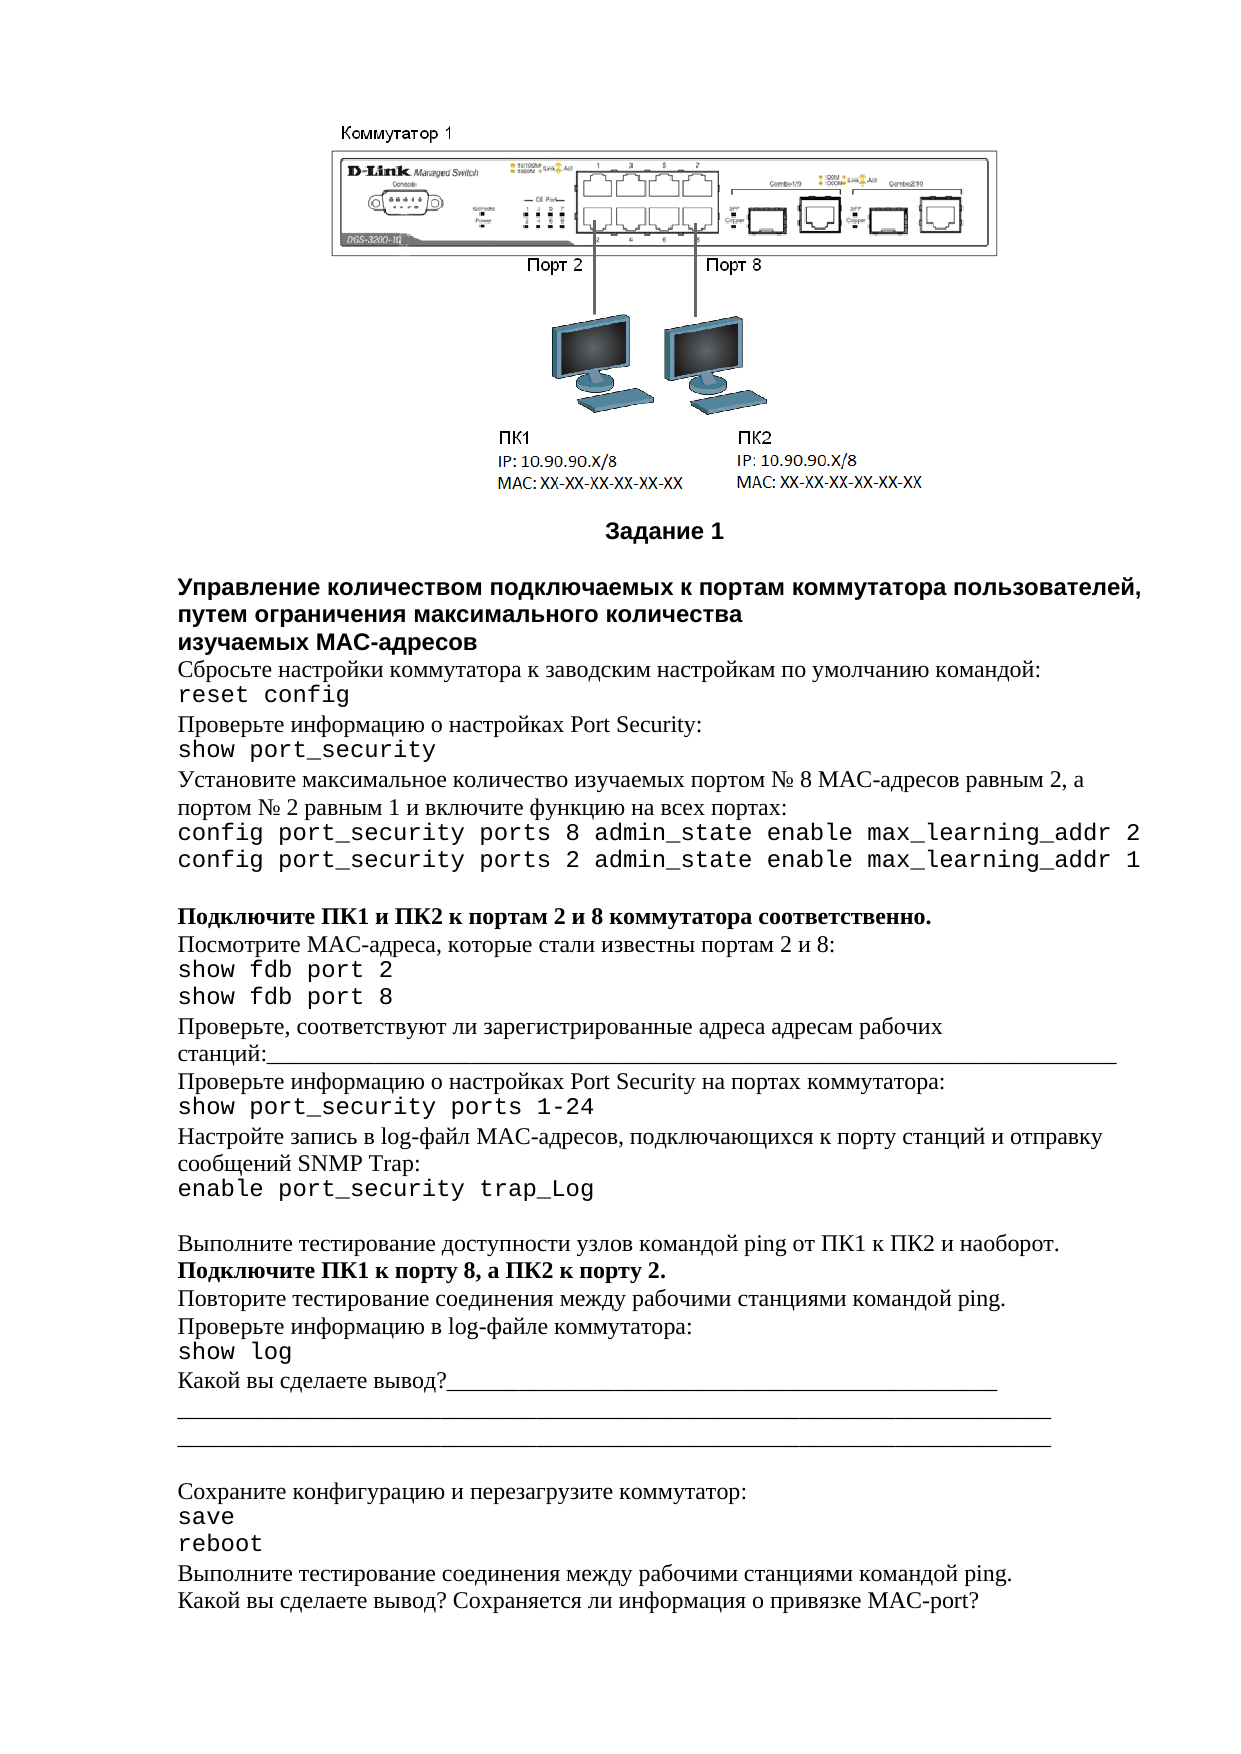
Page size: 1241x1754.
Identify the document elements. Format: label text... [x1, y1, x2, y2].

text Проверьте, соответствуют ли зарегистрированные адреса адресам рабочих станций:_______________________________________________________________________ [177, 1012, 1152, 1067]
text reboot [177, 1532, 1152, 1559]
text show log [177, 1339, 1152, 1367]
text Сохраните конфигурацию и перезагрузите коммутатор: [177, 1477, 1152, 1504]
text изучаемых МАС-адресов [177, 628, 1152, 655]
text show port_security [177, 738, 1152, 765]
text config port_security ports 2 admin_state enable max_learning_addr 1 [177, 847, 1152, 874]
text Настройте запись в log-файл MAC-адресов, подключающихся к порту станций и отправку сообщений SNMP Trap: [177, 1122, 1152, 1177]
text Подключите ПК1 к порту 8, а ПК2 к порту 2. [177, 1257, 1152, 1284]
text enable port_security trap_Log [177, 1177, 1152, 1204]
text reset config [177, 683, 1152, 710]
text Установите максимальное количество изучаемых портом № 8 МАС-адресов равным 2, а портом № 2 равным 1 и включите функцию на всех портах: [177, 765, 1152, 820]
text show fdb port 2 [177, 957, 1152, 984]
text Какой вы сделаете вывод? Сохраняется ли информация о привязке MAC-port? [177, 1587, 1152, 1614]
text _________________________________________________________________________ [177, 1422, 1152, 1449]
text Какой вы сделаете вывод?______________________________________________ [177, 1367, 1152, 1394]
picture [324, 118, 1005, 493]
text Управление количеством подключаемых к портам коммутатора пользователей, путем ограничения максимального количества [177, 572, 1152, 628]
text Подключите ПК1 и ПК2 к портам 2 и 8 коммутатора соответственно. [177, 902, 1152, 930]
text Посмотрите MAC-адреса, которые стали известны портам 2 и 8: [177, 930, 1152, 957]
text Выполните тестирование соединения между рабочими станциями командой ping. [177, 1559, 1152, 1587]
text show fdb port 8 [177, 984, 1152, 1012]
text save [177, 1504, 1152, 1532]
text Выполните тестирование доступности узлов командой ping от ПК1 к ПК2 и наоборот. [177, 1229, 1152, 1257]
text Проверьте информацию в log-файле коммутатора: [177, 1312, 1152, 1339]
text Задание 1 [177, 517, 1152, 545]
text Проверьте информацию о настройках Port Security: [177, 710, 1152, 738]
text Проверьте информацию о настройках Port Security на портах коммутатора: [177, 1067, 1152, 1094]
text config port_security ports 8 admin_state enable max_learning_addr 2 [177, 820, 1152, 847]
text Сбросьте настройки коммутатора к заводским настройкам по умолчанию командой: [177, 655, 1152, 683]
text show port_security ports 1-24 [177, 1094, 1152, 1122]
text Повторите тестирование соединения между рабочими станциями командой ping. [177, 1284, 1152, 1312]
text _________________________________________________________________________ [177, 1394, 1152, 1422]
